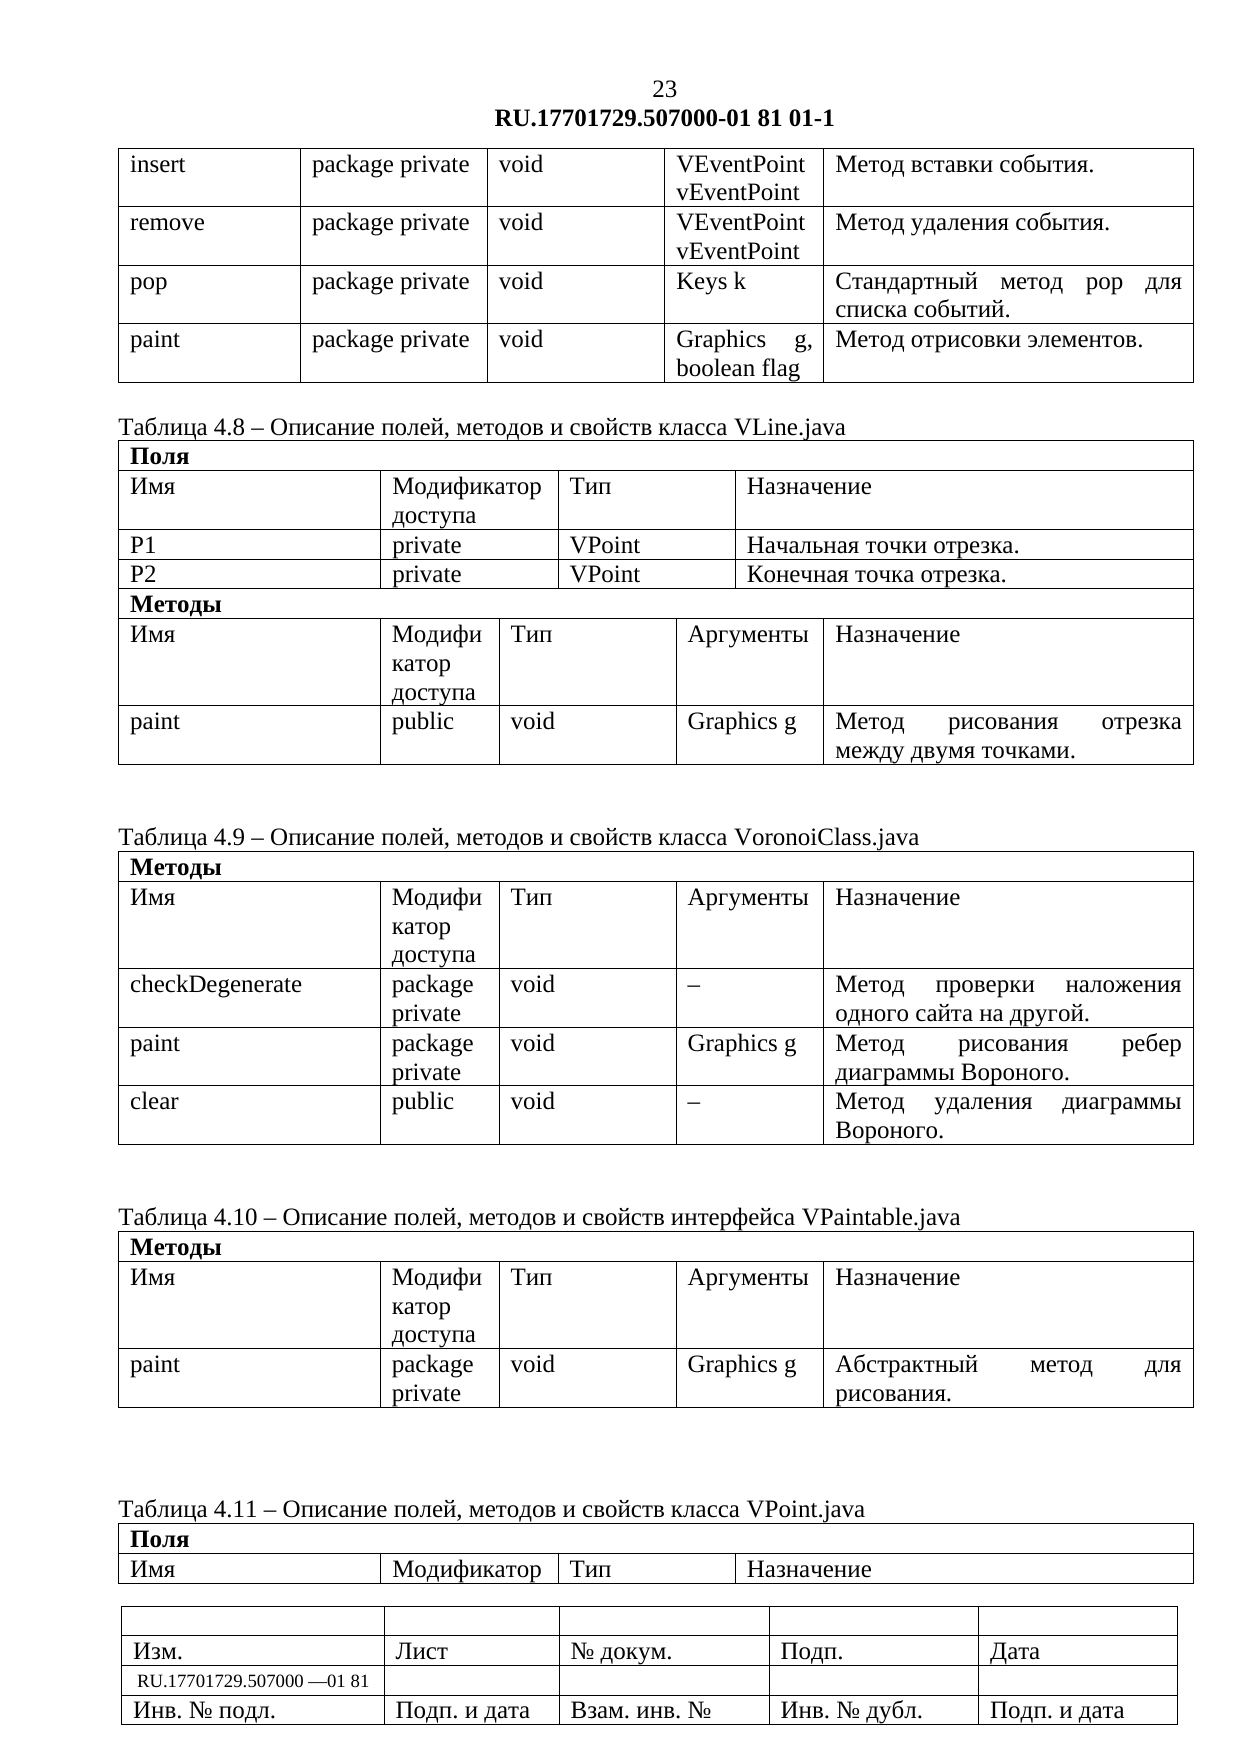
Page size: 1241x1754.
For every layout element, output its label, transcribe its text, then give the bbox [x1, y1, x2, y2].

table_cell Graphics g [677, 1349, 823, 1407]
table_cell paint [119, 1028, 380, 1085]
table_cell Модификатор доступа [381, 619, 499, 705]
table_cell – [677, 1086, 823, 1144]
table_cell void [500, 706, 676, 764]
text Таблица 4.10 – Описание полей, методов и свойств интерфейса VPaintable.java [118, 1202, 1181, 1231]
table_cell void [500, 1028, 676, 1085]
table_cell Модификатор доступа [381, 1262, 499, 1348]
table_cell Модификатор доступа [381, 471, 558, 529]
table_cell Тип [559, 471, 735, 529]
table_cell Методы [119, 589, 1193, 618]
table_cell insert [119, 149, 300, 206]
table_cell Graphics g [677, 1028, 823, 1085]
table_cell Имя [119, 619, 380, 705]
table_cell P2 [119, 560, 380, 588]
table_cell package private [381, 1349, 499, 1407]
table_cell Тип [559, 1554, 735, 1582]
table_cell Конечная точка отрезка. [736, 560, 1193, 588]
text Таблица 4.11 – Описание полей, методов и свойств класса VPoint.java [118, 1494, 1181, 1523]
table_cell Аргументы [677, 882, 823, 968]
table_cell clear [119, 1086, 380, 1144]
table_cell pop [119, 266, 300, 323]
table_header Поля [119, 441, 1193, 470]
table_cell Назначение [736, 1554, 1193, 1582]
table_header Поля [119, 1524, 1193, 1553]
table_cell P1 [119, 530, 380, 558]
table_cell Метод удаления диаграммы Вороного. [824, 1086, 1193, 1144]
text Таблица 4.9 – Описание полей, методов и свойств класса VoronoiClass.java [118, 822, 1181, 851]
table_cell Метод рисования ребер диаграммы Вороного. [824, 1028, 1193, 1085]
table_cell Стандартный метод pop для списка событий. [824, 266, 1193, 323]
table_cell Назначение [824, 882, 1193, 968]
table_cell Тип [500, 619, 676, 705]
table_cell Метод отрисовки элементов. [824, 324, 1193, 382]
table_cell private [381, 530, 558, 558]
table_cell Имя [119, 882, 380, 968]
table_cell Graphics g, boolean flag [665, 324, 823, 382]
table_cell private [381, 560, 558, 588]
table_cell paint [119, 706, 380, 764]
table_cell Назначение [824, 619, 1193, 705]
table_cell Метод вставки события. [824, 149, 1193, 206]
table_cell Модификатор доступа [381, 1554, 558, 1582]
table_cell public [381, 1086, 499, 1144]
table_cell – [677, 969, 823, 1027]
table_cell Назначение [736, 471, 1193, 529]
table_cell Абстрактный метод для рисования. [824, 1349, 1193, 1407]
table_cell void [488, 207, 664, 265]
table_cell Keys k [665, 266, 823, 323]
table_cell void [488, 324, 664, 382]
table_cell void [488, 266, 664, 323]
table_cell remove [119, 207, 300, 265]
table_cell VEventPoint vEventPoint [665, 149, 823, 206]
table_cell package private [301, 149, 487, 206]
table_cell package private [381, 969, 499, 1027]
table_cell Тип [500, 882, 676, 968]
table_cell public [381, 706, 499, 764]
table_cell Модификатор доступа [381, 882, 499, 968]
table_cell package private [381, 1028, 499, 1085]
table_cell VPoint [559, 530, 735, 558]
table_cell void [500, 1349, 676, 1407]
table_cell Назначение [824, 1262, 1193, 1348]
table_cell paint [119, 1349, 380, 1407]
table_cell void [488, 149, 664, 206]
table_cell paint [119, 324, 300, 382]
table_cell void [500, 969, 676, 1027]
table_cell Имя [119, 1554, 380, 1582]
table_cell package private [301, 324, 487, 382]
table_cell Graphics g [677, 706, 823, 764]
table_cell package private [301, 207, 487, 265]
table_cell Имя [119, 1262, 380, 1348]
table_cell Метод проверки наложения одного сайта на другой. [824, 969, 1193, 1027]
table_cell Аргументы [677, 619, 823, 705]
table_cell Имя [119, 471, 380, 529]
table_header Методы [119, 852, 1193, 881]
table_cell Начальная точки отрезка. [736, 530, 1193, 558]
table_cell Метод рисования отрезка между двумя точками. [824, 706, 1193, 764]
table_cell void [500, 1086, 676, 1144]
table_header Методы [119, 1232, 1193, 1261]
table_cell VPoint [559, 560, 735, 588]
table_cell package private [301, 266, 487, 323]
table_cell Метод удаления события. [824, 207, 1193, 265]
table_cell Аргументы [677, 1262, 823, 1348]
text Таблица 4.8 – Описание полей, методов и свойств класса VLine.java [118, 412, 1181, 440]
table_cell Тип [500, 1262, 676, 1348]
table_cell checkDegenerate [119, 969, 380, 1027]
